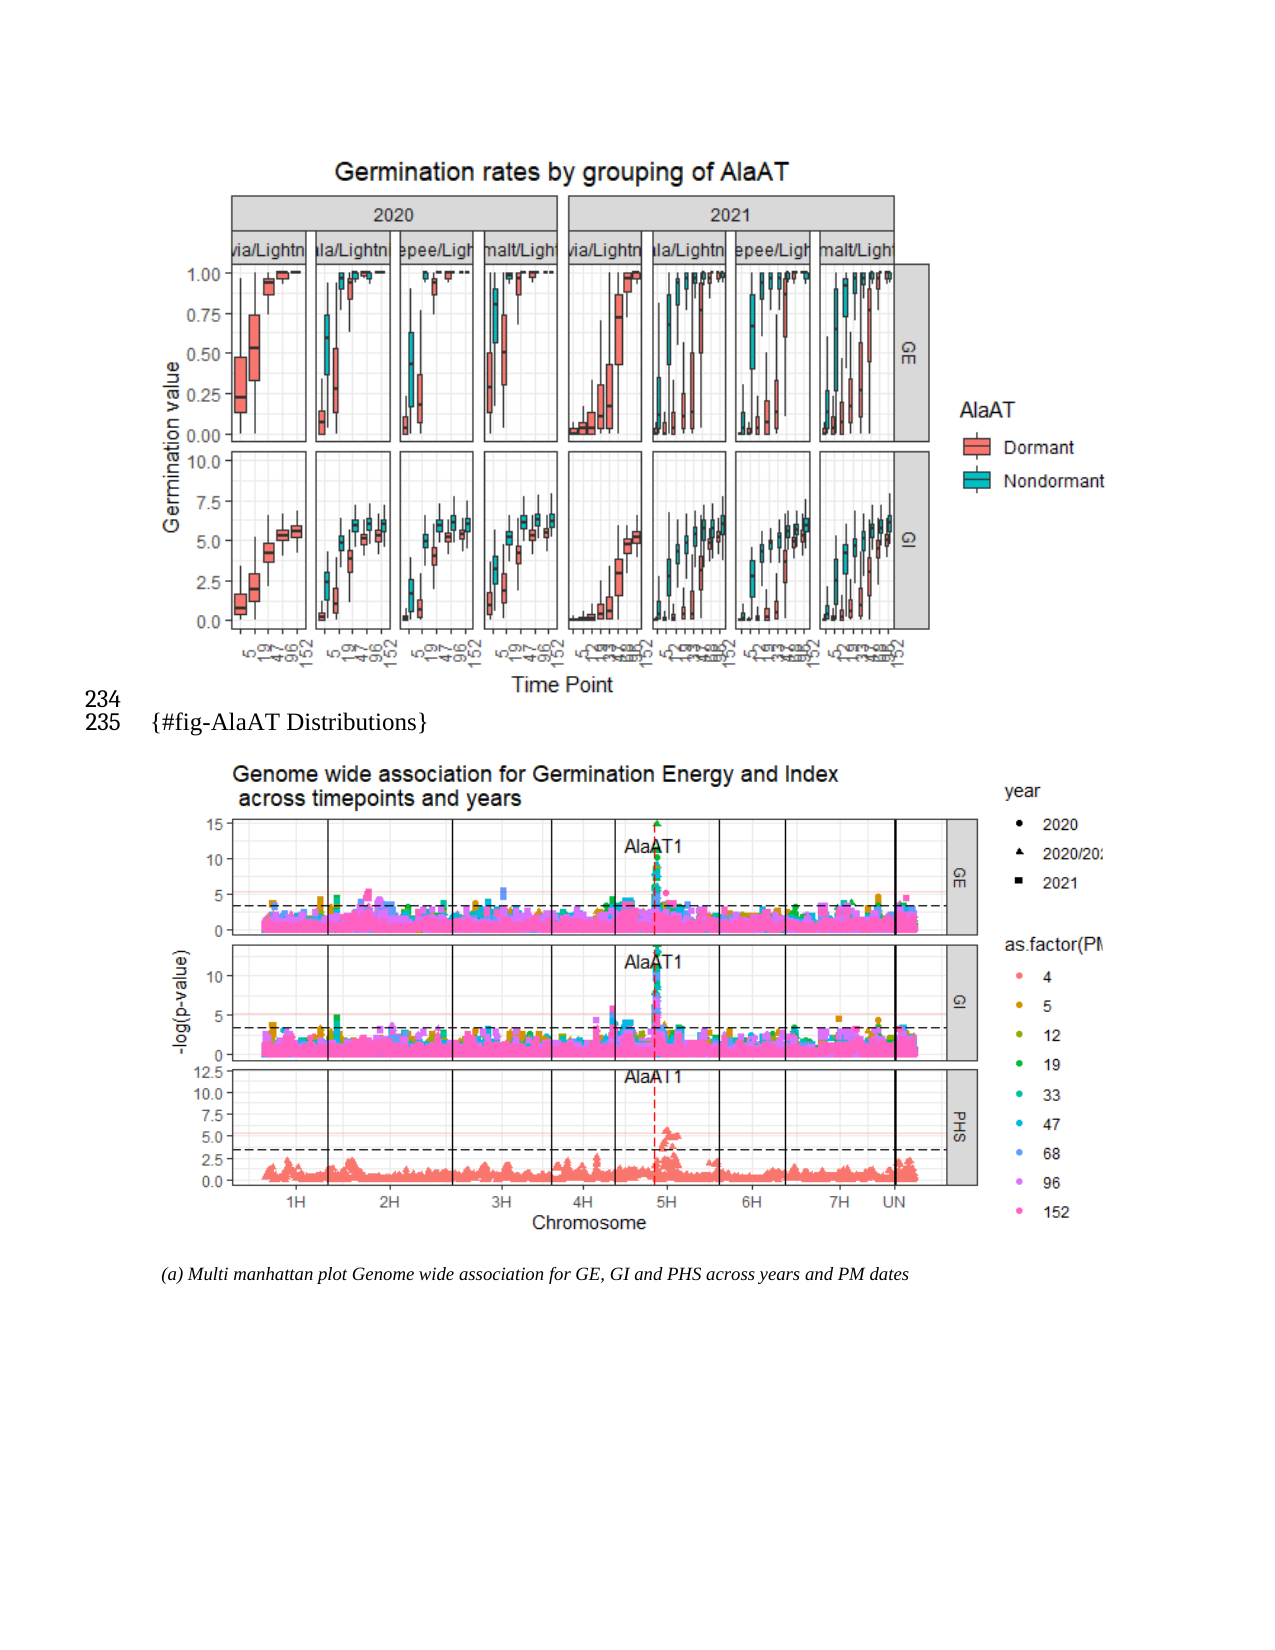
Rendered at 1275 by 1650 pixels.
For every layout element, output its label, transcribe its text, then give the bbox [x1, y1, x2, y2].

picture [150, 150, 1125, 707]
text {#fig-AlaAT Distributions} [150, 707, 1125, 736]
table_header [139, 755, 1114, 1297]
picture [161, 754, 1103, 1242]
